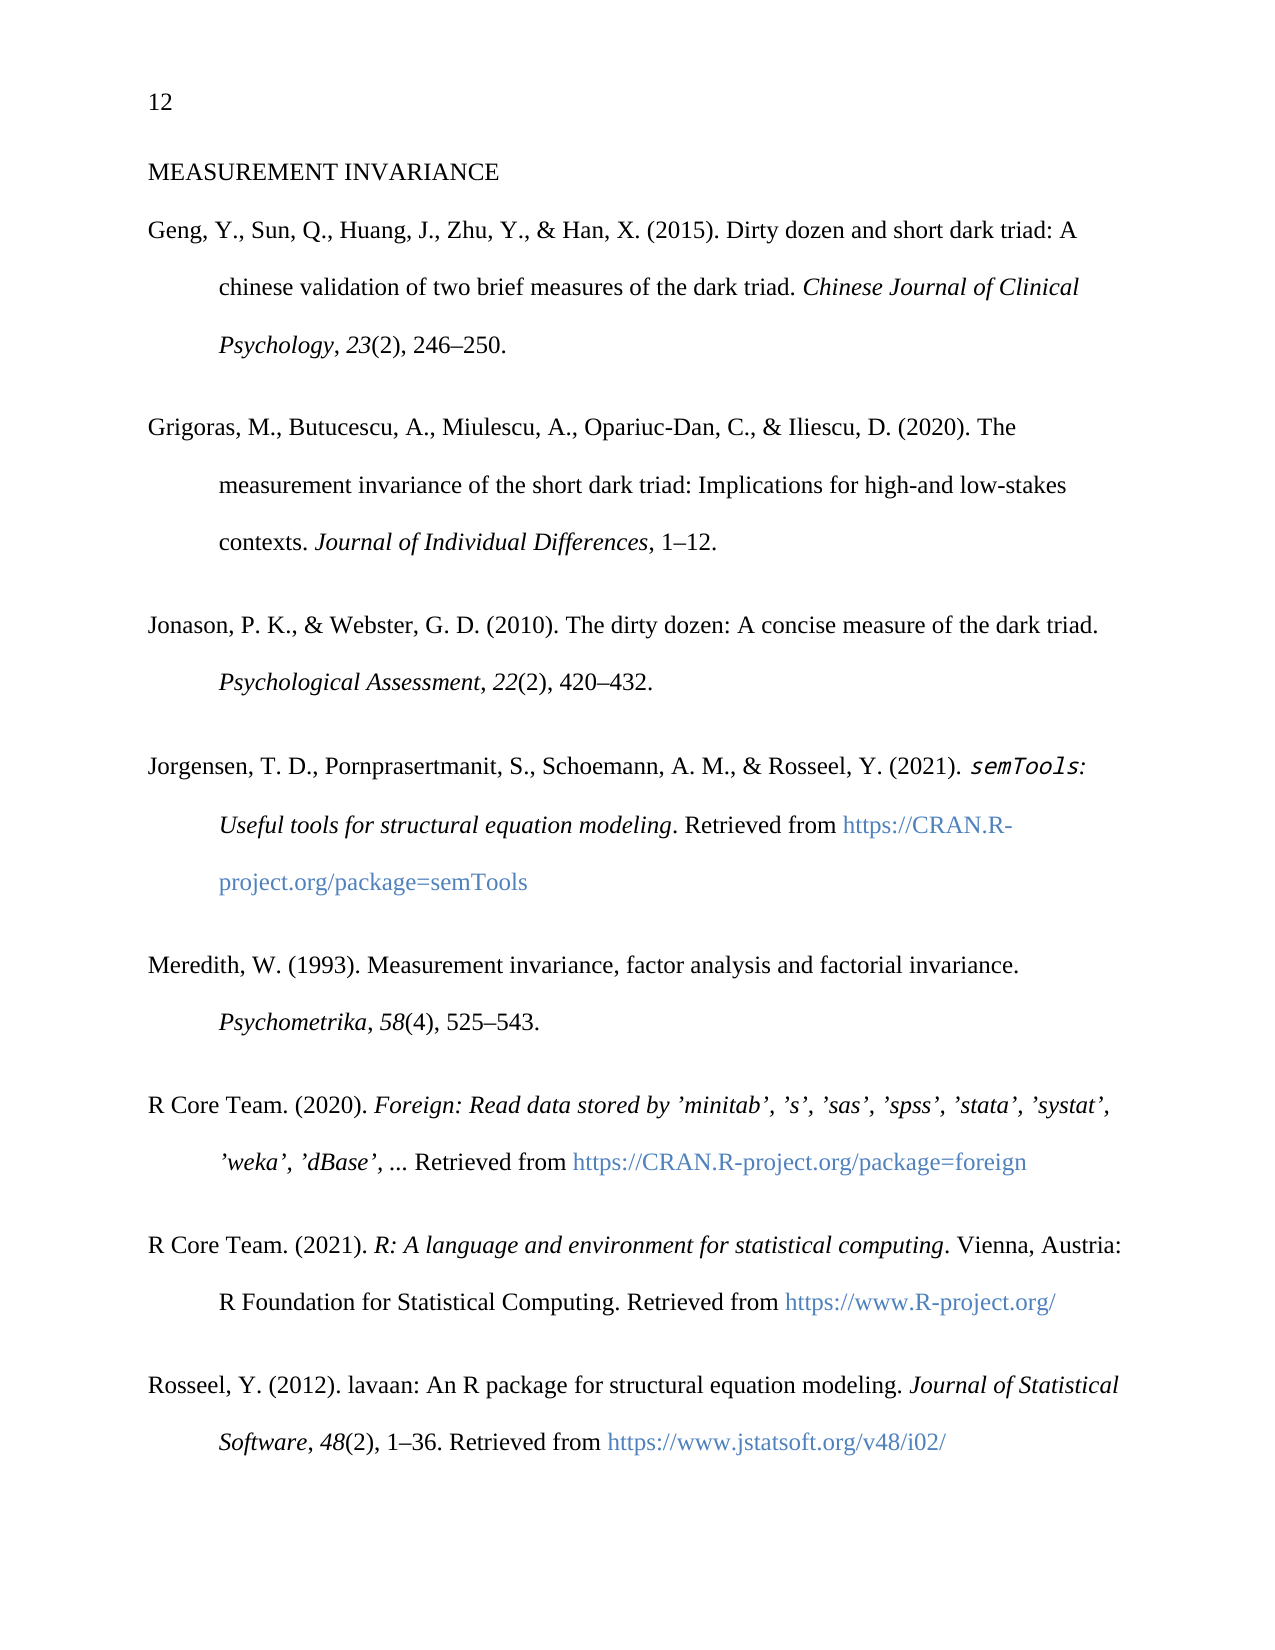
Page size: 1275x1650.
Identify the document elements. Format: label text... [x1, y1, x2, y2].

text Jorgensen, T. D., Pornprasertmanit, S., Schoemann, A. M., & Rosseel, Y. (2021). semTools: Useful tools for structural equation modeling. Retrieved from https://CRAN.R-project.org/package=semTools [148, 750, 1127, 896]
text Rosseel, Y. (2012). lavaan: An R package for structural equation modeling. Journal of Statistical Software, 48(2), 1–36. Retrieved from https://www.jstatsoft.org/v48/i02/ [148, 1370, 1127, 1456]
text R Core Team. (2021). R: A language and environment for statistical computing. Vienna, Austria: R Foundation for Statistical Computing. Retrieved from https://www.R-project.org/ [148, 1230, 1127, 1316]
text Meredith, W. (1993). Measurement invariance, factor analysis and factorial invariance. Psychometrika, 58(4), 525–543. [148, 950, 1127, 1036]
text Jonason, P. K., & Webster, G. D. (2010). The dirty dozen: A concise measure of the dark triad. Psychological Assessment, 22(2), 420–432. [148, 610, 1127, 696]
text Grigoras, M., Butucescu, A., Miulescu, A., Opariuc-Dan, C., & Iliescu, D. (2020). The measurement invariance of the short dark triad: Implications for high-and low-stakes contexts. Journal of Individual Differences, 1–12. [148, 412, 1127, 556]
text Geng, Y., Sun, Q., Huang, J., Zhu, Y., & Han, X. (2015). Dirty dozen and short dark triad: A chinese validation of two brief measures of the dark triad. Chinese Journal of Clinical Psychology, 23(2), 246–250. [148, 215, 1127, 359]
text R Core Team. (2020). Foreign: Read data stored by ’minitab’, ’s’, ’sas’, ’spss’, ’stata’, ’systat’, ’weka’, ’dBase’, ... Retrieved from https://CRAN.R-project.org/package=foreign [148, 1090, 1127, 1176]
